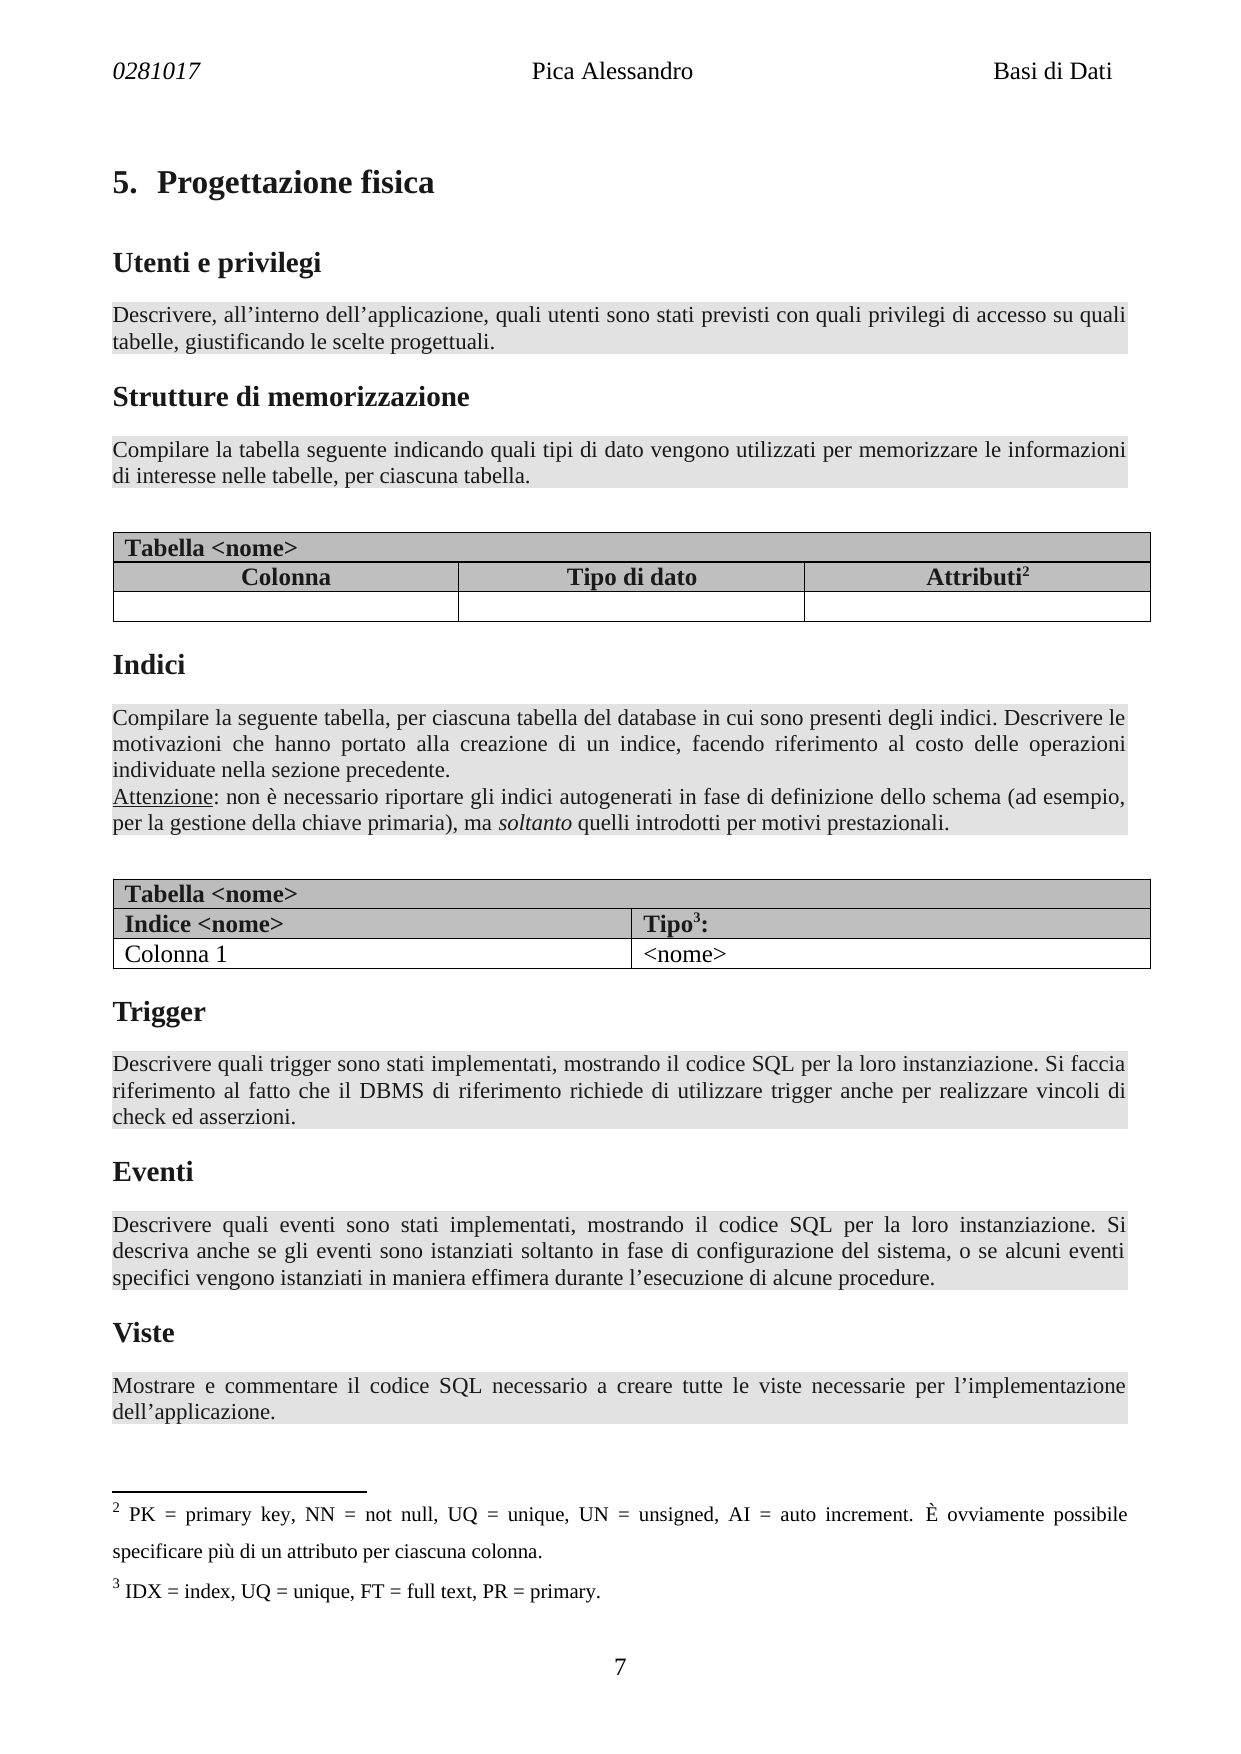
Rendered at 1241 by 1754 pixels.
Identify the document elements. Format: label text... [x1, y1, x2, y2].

text Descrivere, all’interno dell’applicazione, quali utenti sono stati previsti con quali privilegi di accesso su quali tabelle, giustificando le scelte progettuali. [112, 302, 1128, 354]
table_cell Indice <nome> [114, 909, 631, 938]
subtitle Viste [112, 1315, 1128, 1349]
table_cell Colonna 1 [114, 939, 631, 968]
table_cell Attributi [805, 563, 1150, 591]
subtitle Indici [112, 647, 1128, 681]
text Compilare la tabella seguente indicando quali tipi di dato vengono utilizzati per memorizzare le informazioni di interesse nelle tabelle, per ciascuna tabella. [112, 436, 1128, 488]
table_cell Colonna [114, 563, 458, 591]
table_cell <nome> [632, 939, 1150, 968]
text Attenzione: non è necessario riportare gli indici autogenerati in fase di definizione dello schema (ad esempio, per la gestione della chiave primaria), ma soltanto quelli introdotti per motivi prestazionali. [112, 783, 1128, 835]
subtitle Trigger [112, 994, 1128, 1027]
text Mostrare e commentare il codice SQL necessario a creare tutte le viste necessarie per l’implementazione dell’applicazione. [112, 1372, 1128, 1424]
subtitle Eventi [112, 1154, 1128, 1188]
table_cell [459, 592, 804, 621]
table_cell Tipo: [632, 909, 1150, 938]
text Descrivere quali eventi sono stati implementati, mostrando il codice SQL per la loro instanziazione. Si descriva anche se gli eventi sono istanziati soltanto in fase di configurazione del sistema, o se alcuni eventi specifici vengono istanziati in maniera effimera durante l’esecuzione di alcune procedure. [112, 1211, 1128, 1290]
subtitle Strutture di memorizzazione [112, 379, 1128, 413]
table_cell [114, 592, 458, 621]
table_header Tabella <nome> [114, 880, 1150, 908]
table_header Tabella <nome> [114, 533, 1150, 561]
text Descrivere quali trigger sono stati implementati, mostrando il codice SQL per la loro instanziazione. Si faccia riferimento al fatto che il DBMS di riferimento richiede di utilizzare trigger anche per realizzare vincoli di check ed asserzioni. [112, 1051, 1128, 1129]
text Compilare la seguente tabella, per ciascuna tabella del database in cui sono presenti degli indici. Descrivere le motivazioni che hanno portato alla creazione di un indice, facendo riferimento al costo delle operazioni individuate nella sezione precedente. [112, 704, 1128, 783]
table_cell [805, 592, 1150, 621]
subtitle Utenti e privilegi [112, 245, 1128, 278]
subtitle Progettazione fisica [112, 162, 1128, 201]
table_cell Tipo di dato [459, 563, 804, 591]
